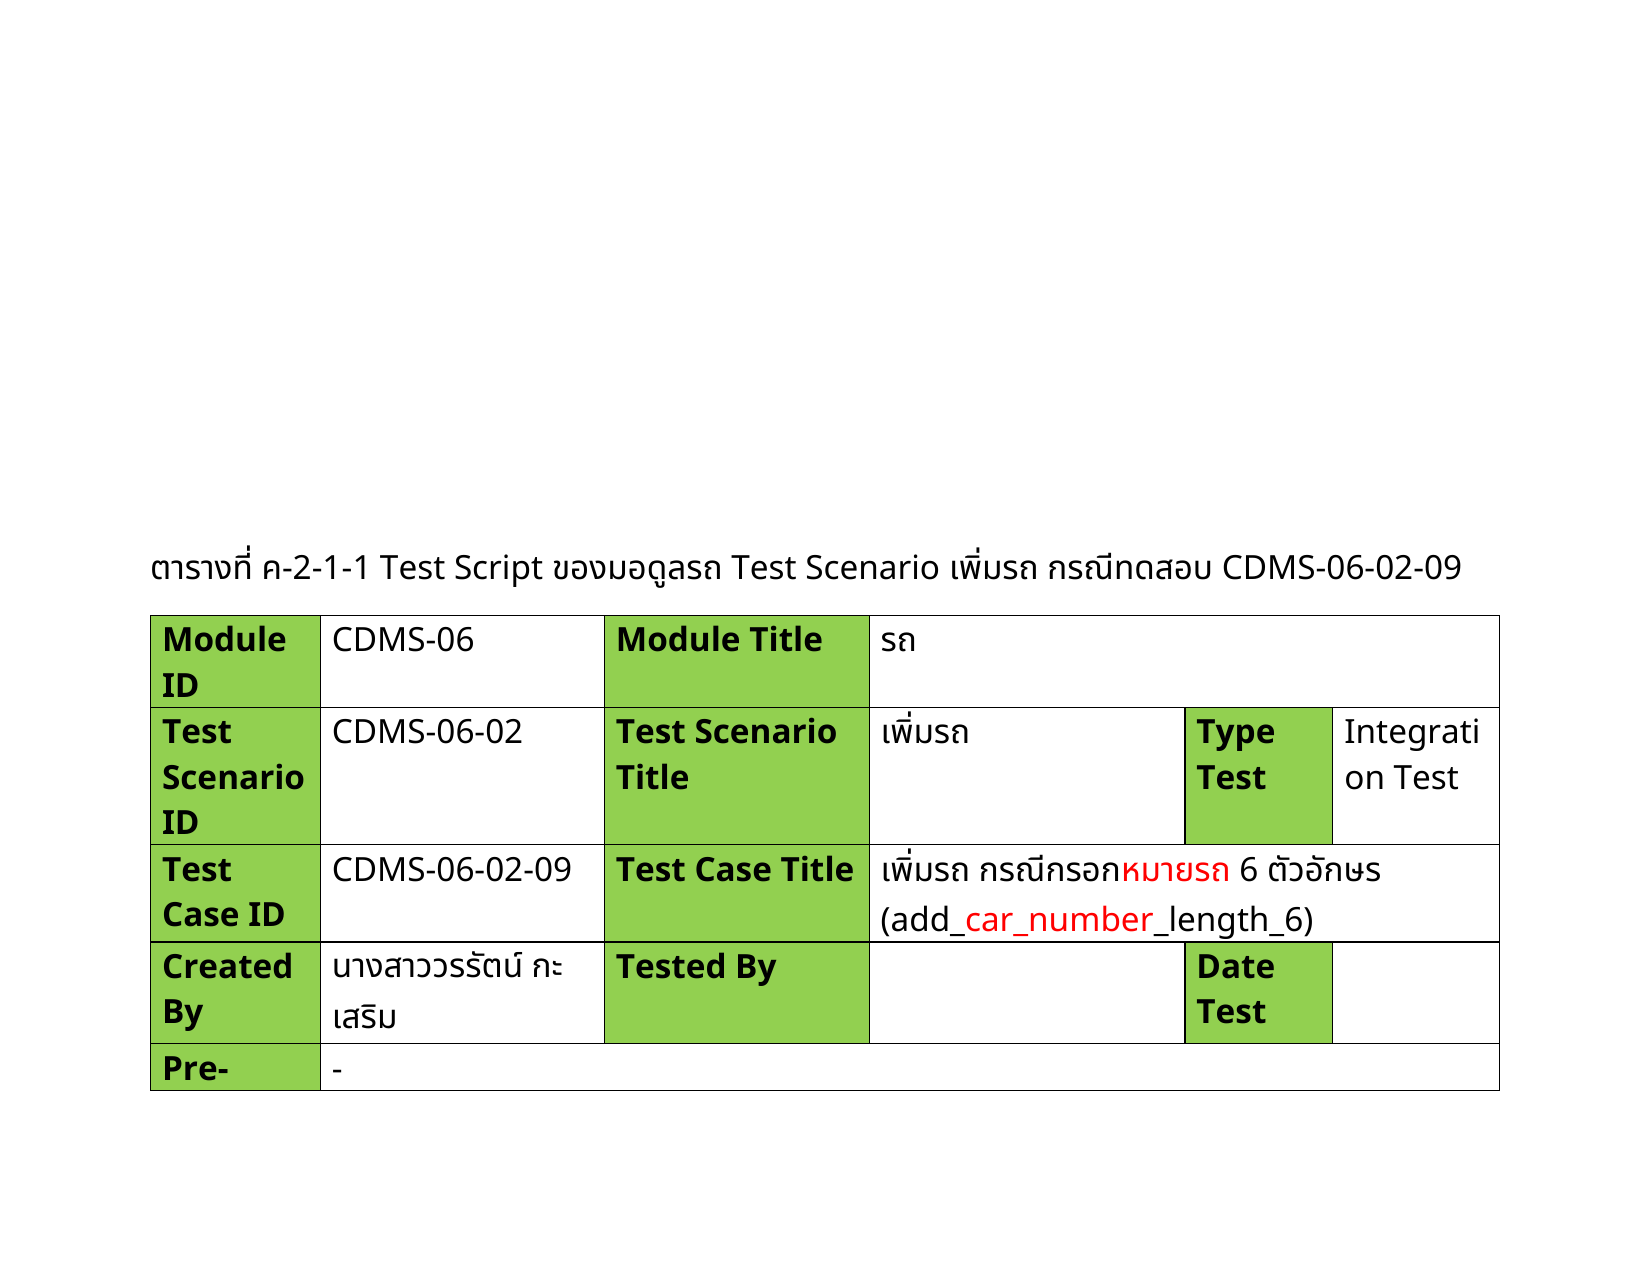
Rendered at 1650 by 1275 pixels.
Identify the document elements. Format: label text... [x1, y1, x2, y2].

table_cell Tested By [605, 943, 869, 1043]
table_cell [870, 943, 1184, 1043]
table_cell [1333, 943, 1499, 1043]
table_cell Type Test [1186, 708, 1332, 844]
table_header Module ID [151, 616, 320, 707]
table_cell Integration Test [1333, 708, 1499, 844]
table_cell Test Scenario Title [605, 708, 869, 844]
table_header รถ [870, 616, 1499, 707]
table_cell CDMS-06-02-09 [321, 845, 604, 941]
table_cell Test Case ID [151, 845, 320, 941]
table_header CDMS-06 [321, 616, 604, 707]
table_cell เพิ่มรถ [870, 708, 1184, 844]
table_cell Test Scenario ID [151, 708, 320, 844]
table_cell เพิ่มรถ กรณีกรอกหมายรถ 6 ตัวอักษร (add_car_number_length_6) [870, 845, 1499, 941]
table_cell Created By [151, 943, 320, 1043]
table_cell Date Test [1186, 943, 1332, 1043]
table_cell CDMS-06-02 [321, 708, 604, 844]
table_cell นางสาววรรัตน์ กะเสริม [321, 943, 604, 1043]
table_cell Pre-Conditions [151, 1044, 320, 1090]
table_cell - [321, 1044, 1499, 1090]
table_header Module Title [605, 616, 869, 707]
table_cell Test Case Title [605, 845, 869, 941]
